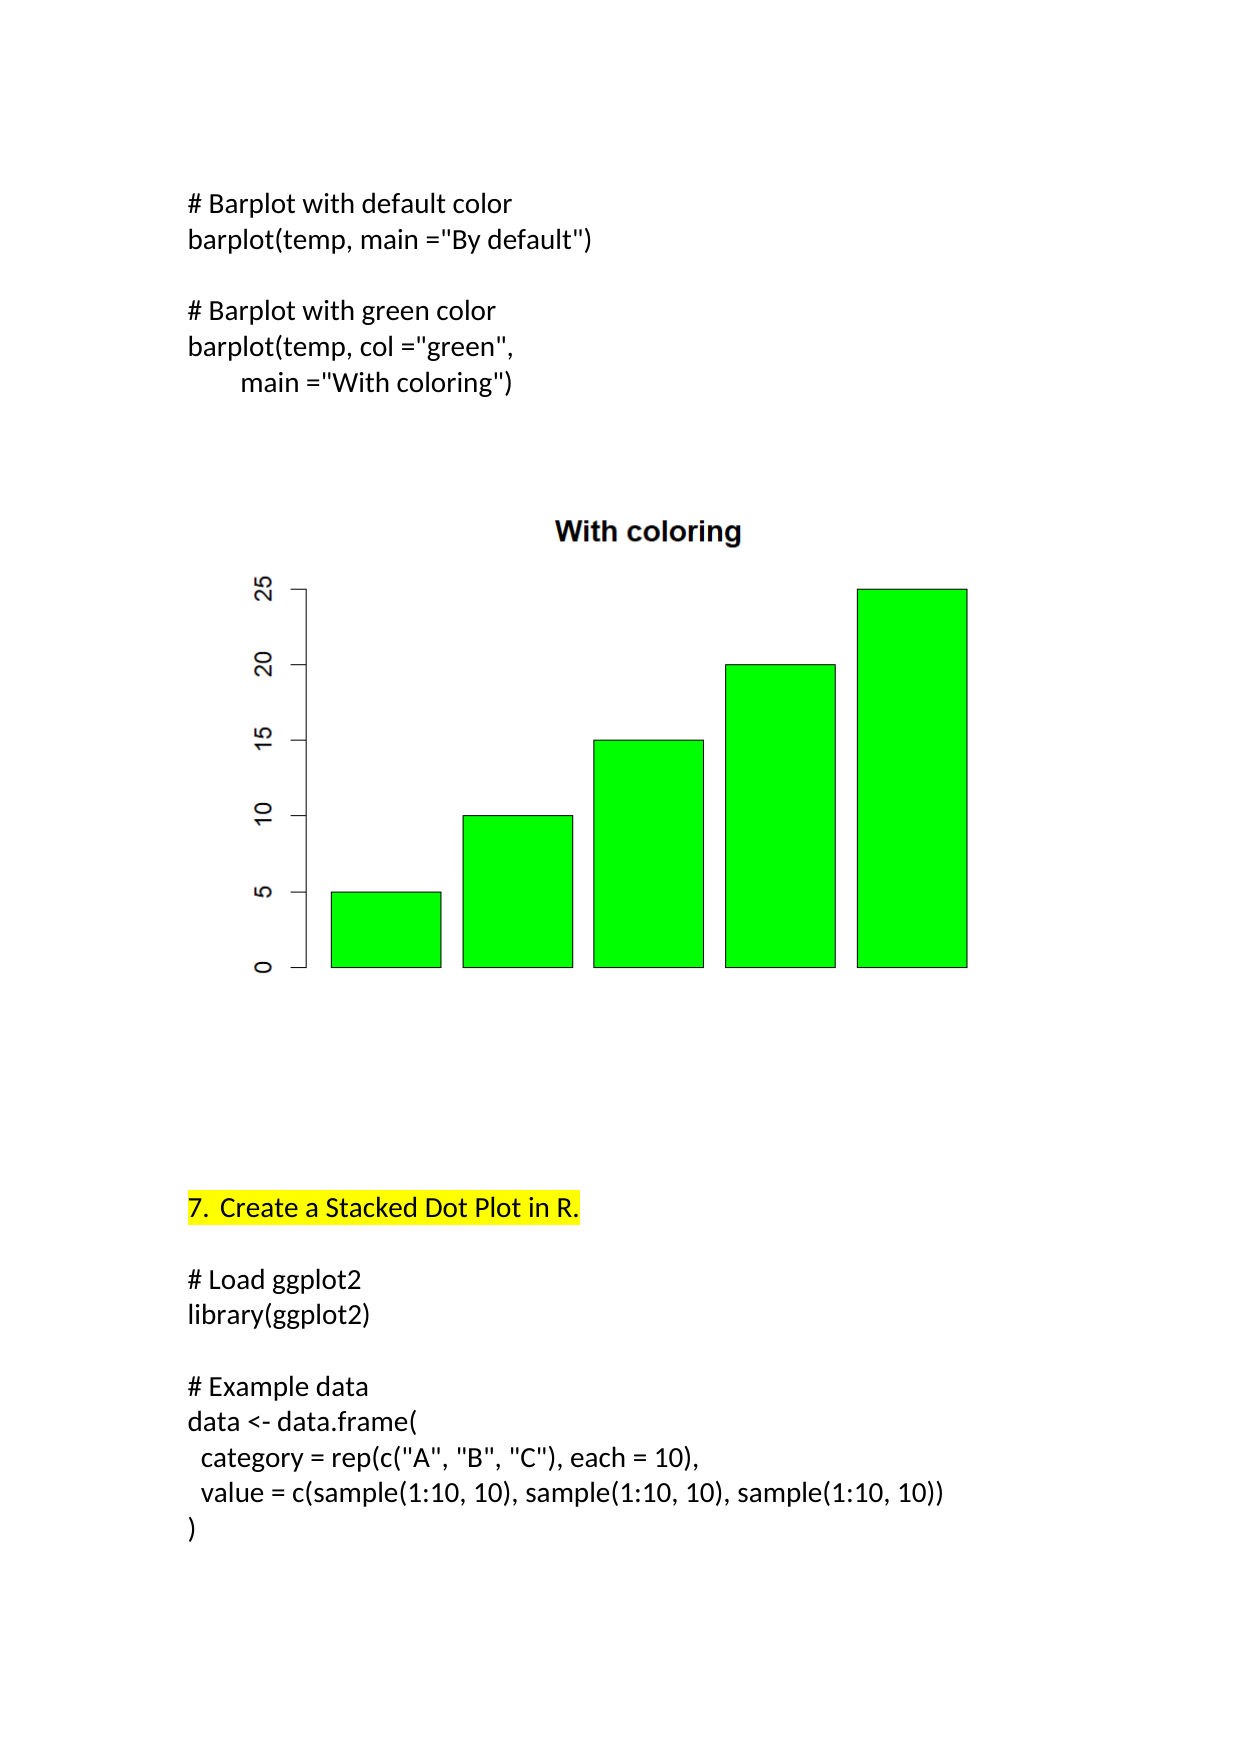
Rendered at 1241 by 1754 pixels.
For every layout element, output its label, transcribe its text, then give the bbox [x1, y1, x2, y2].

list # Barplot with default color [187, 186, 1053, 221]
list # Barplot with green color [187, 292, 1053, 328]
list barplot(temp, col ="green", [187, 328, 1053, 364]
list # Example data [187, 1368, 1053, 1403]
list category = rep(c("A", "B", "C"), each = 10), [187, 1439, 1053, 1474]
list value = c(sample(1:10, 10), sample(1:10, 10), sample(1:10, 10)) [187, 1474, 1053, 1510]
list main ="With coloring") [187, 364, 1053, 399]
list barplot(temp, main ="By default") [187, 221, 1053, 257]
picture [187, 470, 1053, 1119]
list Create a Stacked Dot Plot in R. [187, 1189, 1053, 1225]
list ) [187, 1510, 1053, 1546]
list # Load ggplot2 [187, 1261, 1053, 1296]
list library(ggplot2) [187, 1296, 1053, 1332]
list data <- data.frame( [187, 1403, 1053, 1439]
